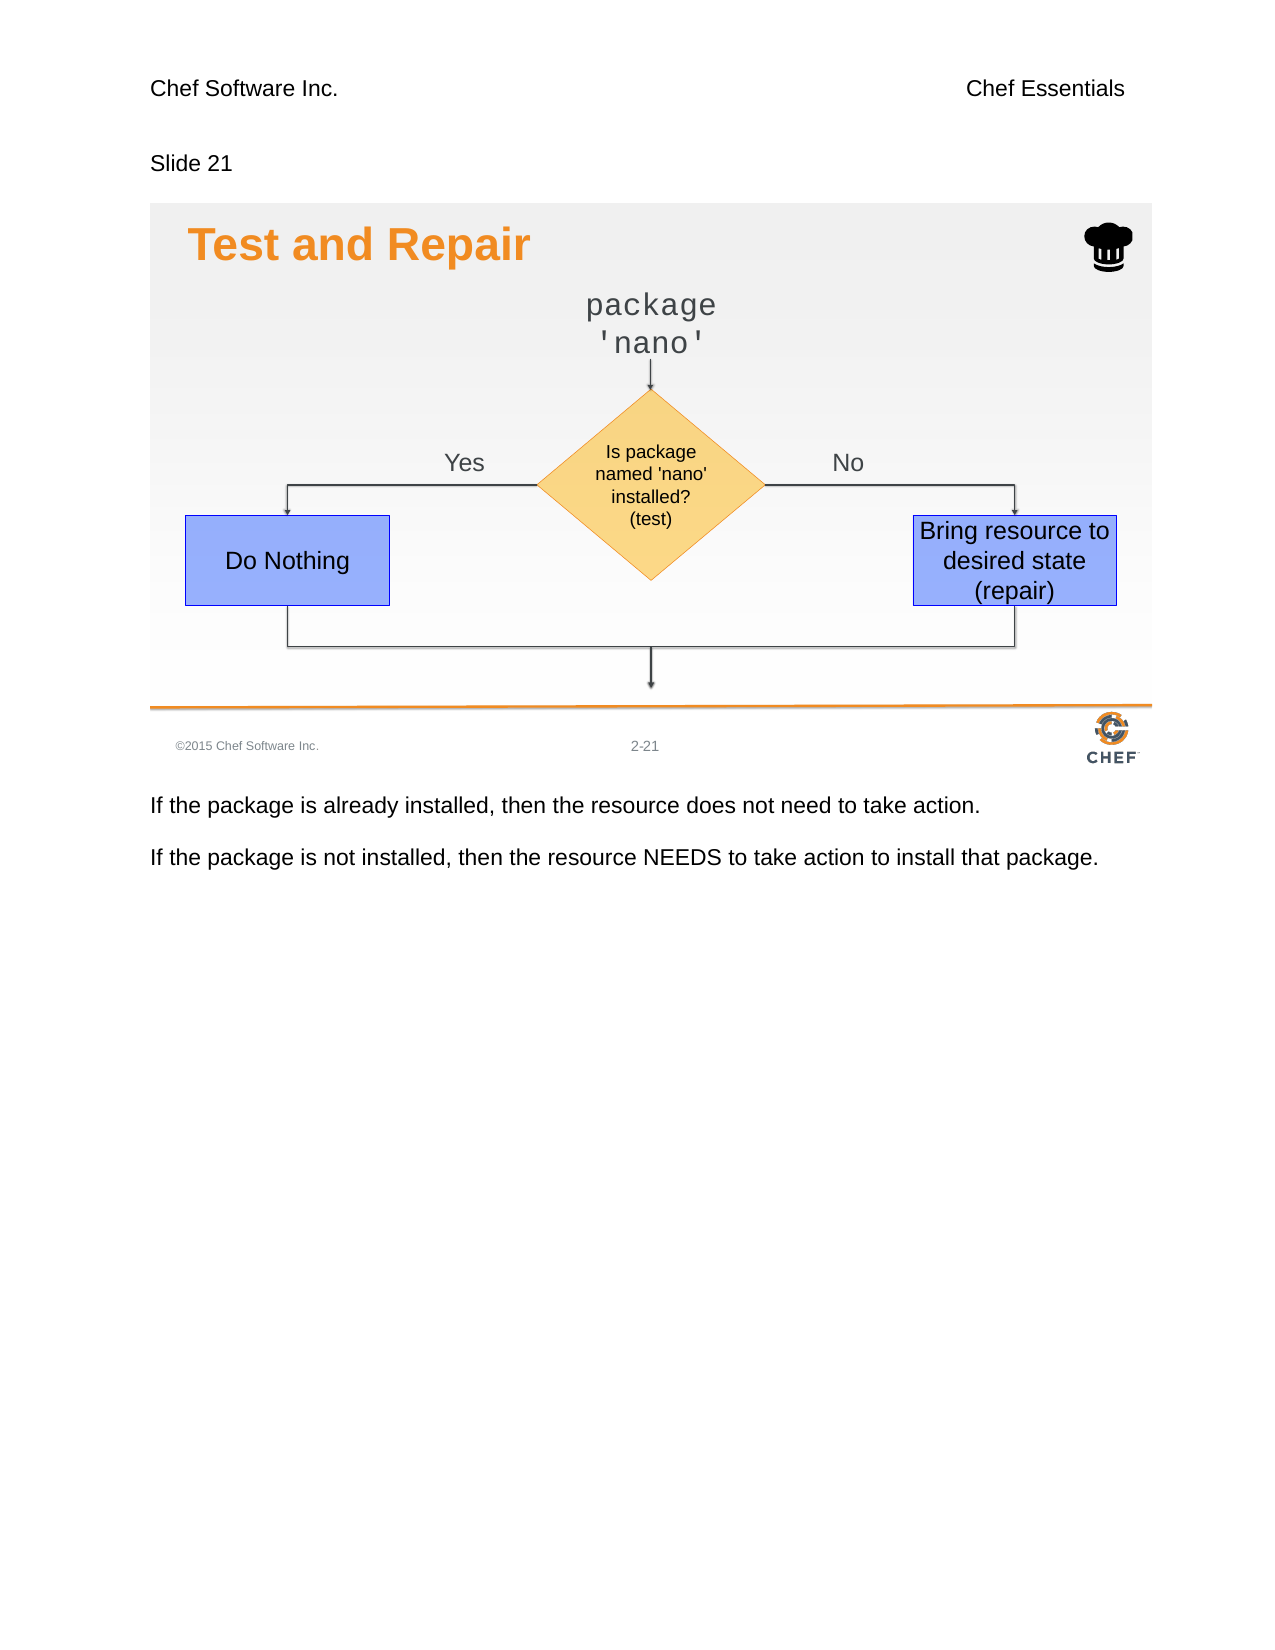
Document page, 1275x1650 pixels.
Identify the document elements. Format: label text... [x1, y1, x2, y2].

text If the package is already installed, then the resource does not need to take action. [150, 792, 1125, 818]
text Slide 21 [150, 150, 1125, 176]
text If the package is not installed, then the resource NEEDS to take action to install that package. [150, 844, 1125, 871]
